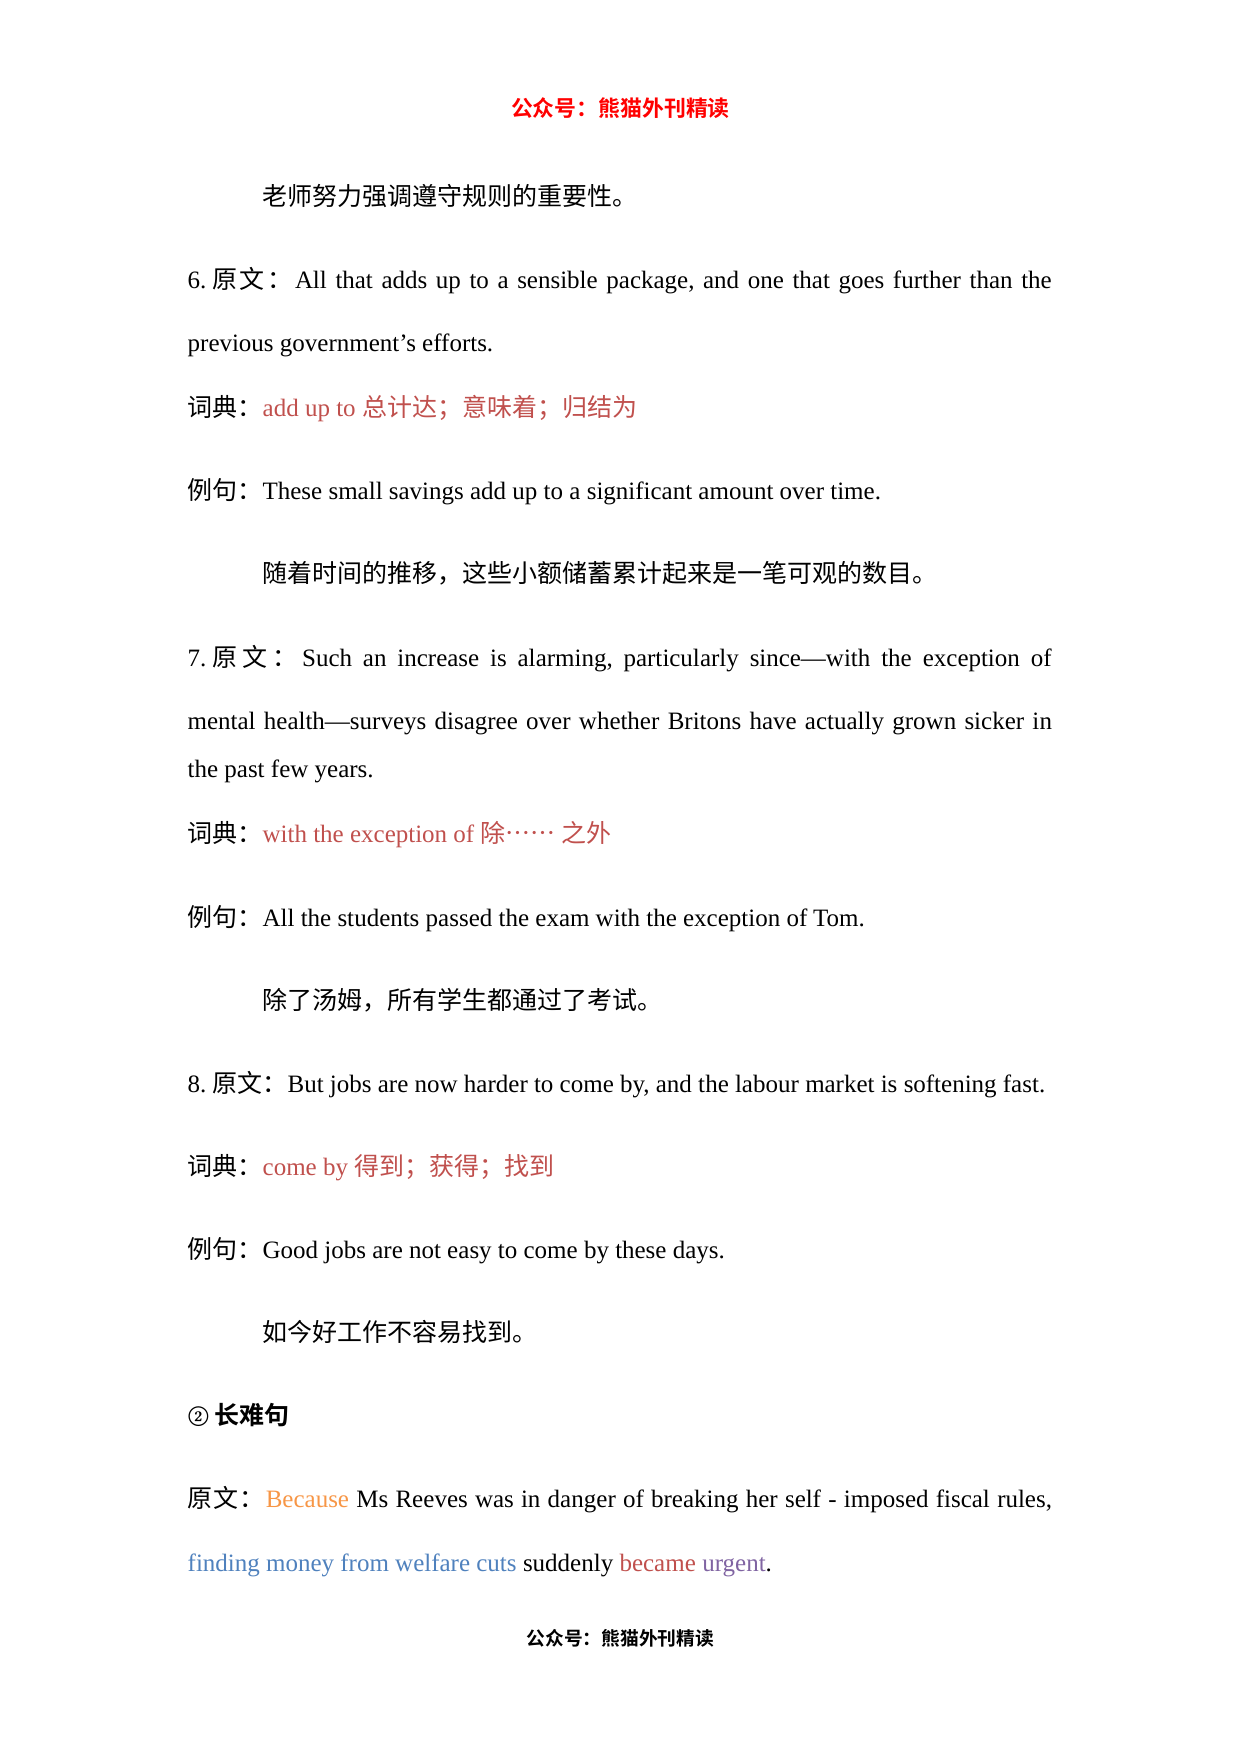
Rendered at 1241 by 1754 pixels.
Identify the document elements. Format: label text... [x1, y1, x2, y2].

text 原文：Because Ms Reeves was in danger of breaking her self - imposed fiscal rules, finding money from welfare cuts suddenly became urgent. [187, 1464, 1053, 1578]
text 除了汤姆，所有学生都通过了考试。 [187, 966, 1053, 1031]
text 随着时间的推移，这些小额储蓄累计起来是一笔可观的数目。 [187, 539, 1053, 604]
text 词典：add up to 总计达；意味着；归结为 [187, 373, 1053, 438]
list 原文：Such an increase is alarming, particularly since—with the exception of mental health—surveys disagree over whether Britons have actually grown sicker in the past few years. [187, 623, 1053, 785]
text 如今好工作不容易找到。 [187, 1298, 1053, 1363]
text 老师努力强调遵守规则的重要性。 [187, 162, 1053, 227]
text 例句：These small savings add up to a significant amount over time. [187, 456, 1053, 521]
text ②长难句 [187, 1381, 1053, 1446]
text 例句：Good jobs are not easy to come by these days. [187, 1215, 1053, 1280]
text 例句：All the students passed the exam with the exception of Tom. [187, 883, 1053, 948]
text 词典：come by 得到；获得；找到 [187, 1132, 1053, 1197]
list 原文：All that adds up to a sensible package, and one that goes further than the previous government’s efforts. [187, 245, 1053, 359]
list 原文：But jobs are now harder to come by, and the labour market is softening fast. [187, 1049, 1053, 1114]
text 词典：with the exception of 除…… 之外 [187, 799, 1053, 864]
